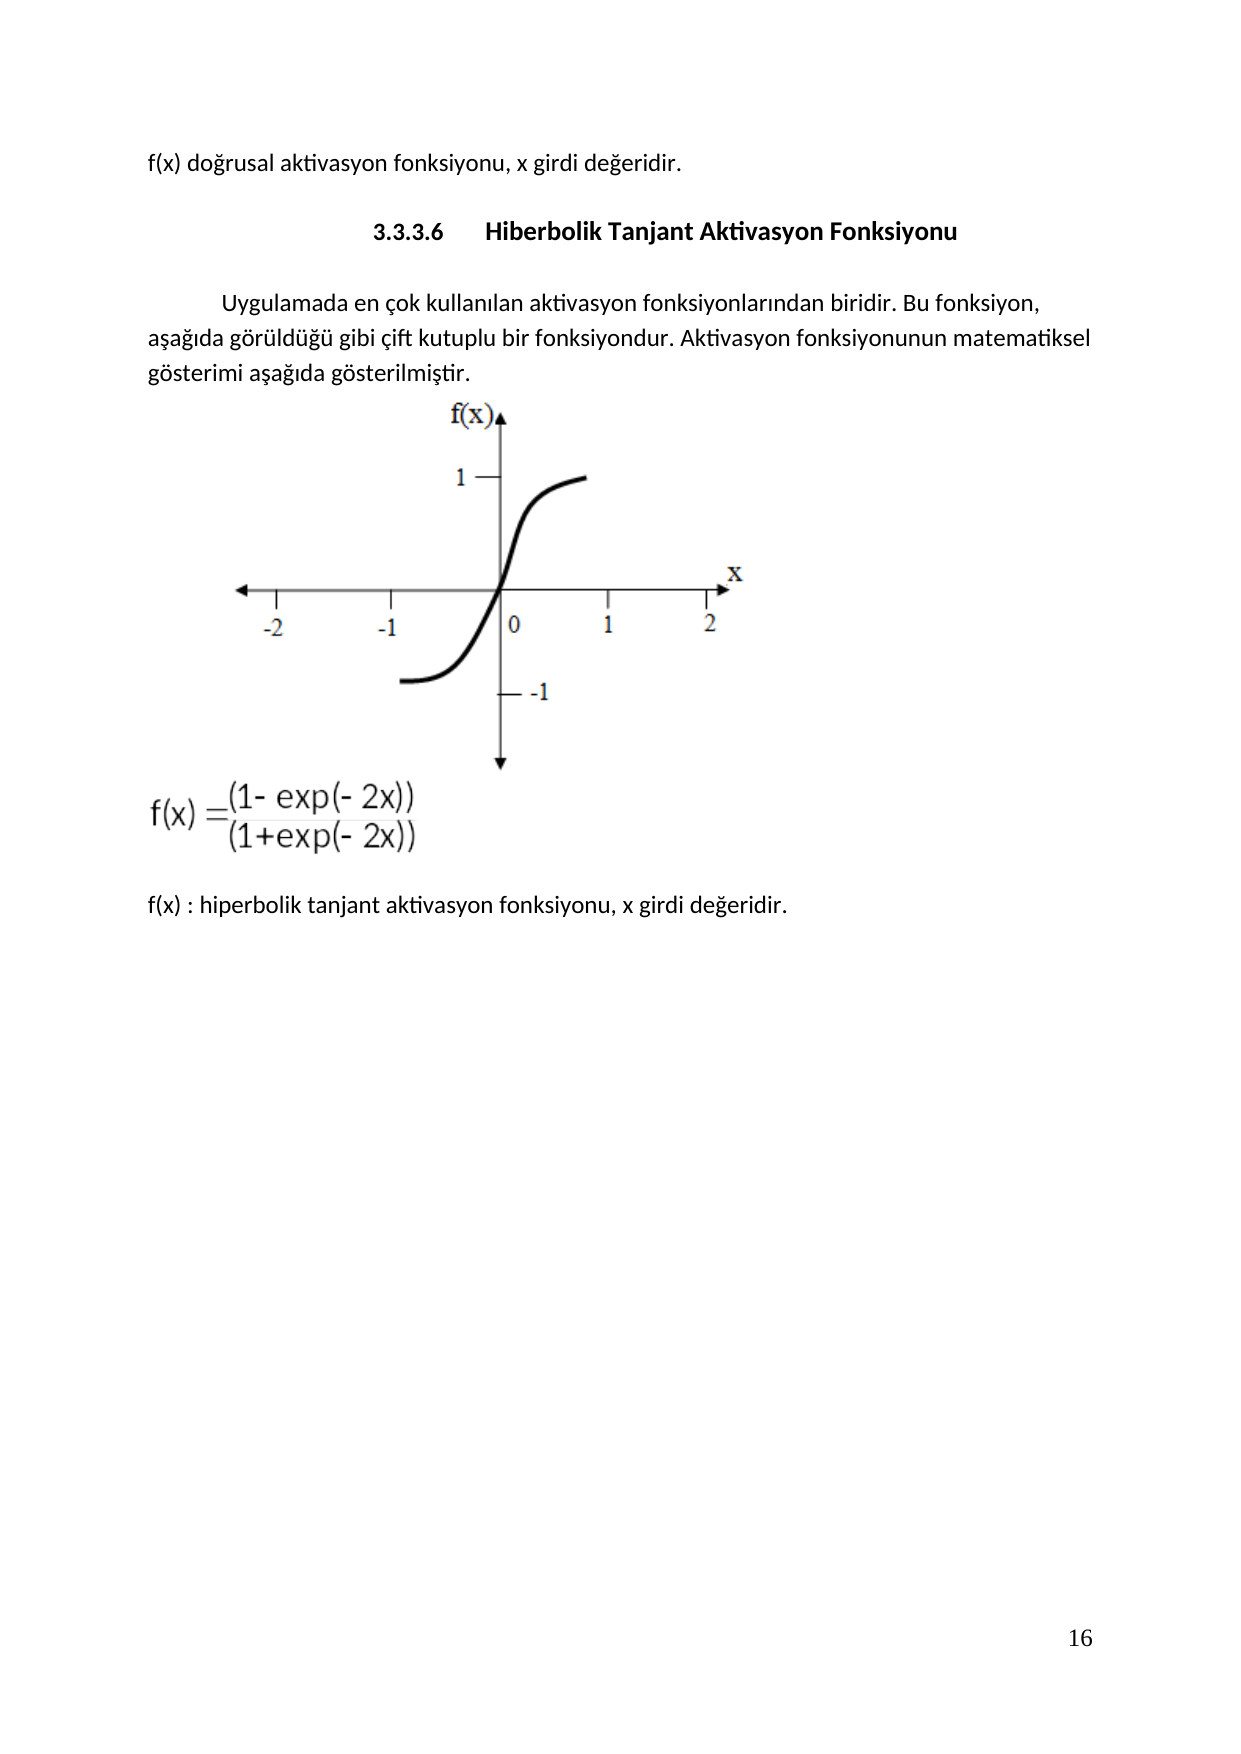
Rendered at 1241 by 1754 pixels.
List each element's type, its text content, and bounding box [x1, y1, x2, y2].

text Uygulamada en çok kullanılan aktivasyon fonksiyonlarından biridir. Bu fonksiyon, aşağıda görüldüğü gibi çift kutuplu bir fonksiyondur. Aktivasyon fonksiyonunun matematiksel gösterimi aşağıda gösterilmiştir. [148, 287, 1093, 388]
list Hiberbolik Tanjant Aktivasyon Fonksiyonu [373, 214, 1093, 247]
text f(x) : hiperbolik tanjant aktivasyon fonksiyonu, x girdi değeridir. [148, 889, 1093, 920]
text f(x) doğrusal aktivasyon fonksiyonu, x girdi değeridir. [148, 148, 1093, 178]
